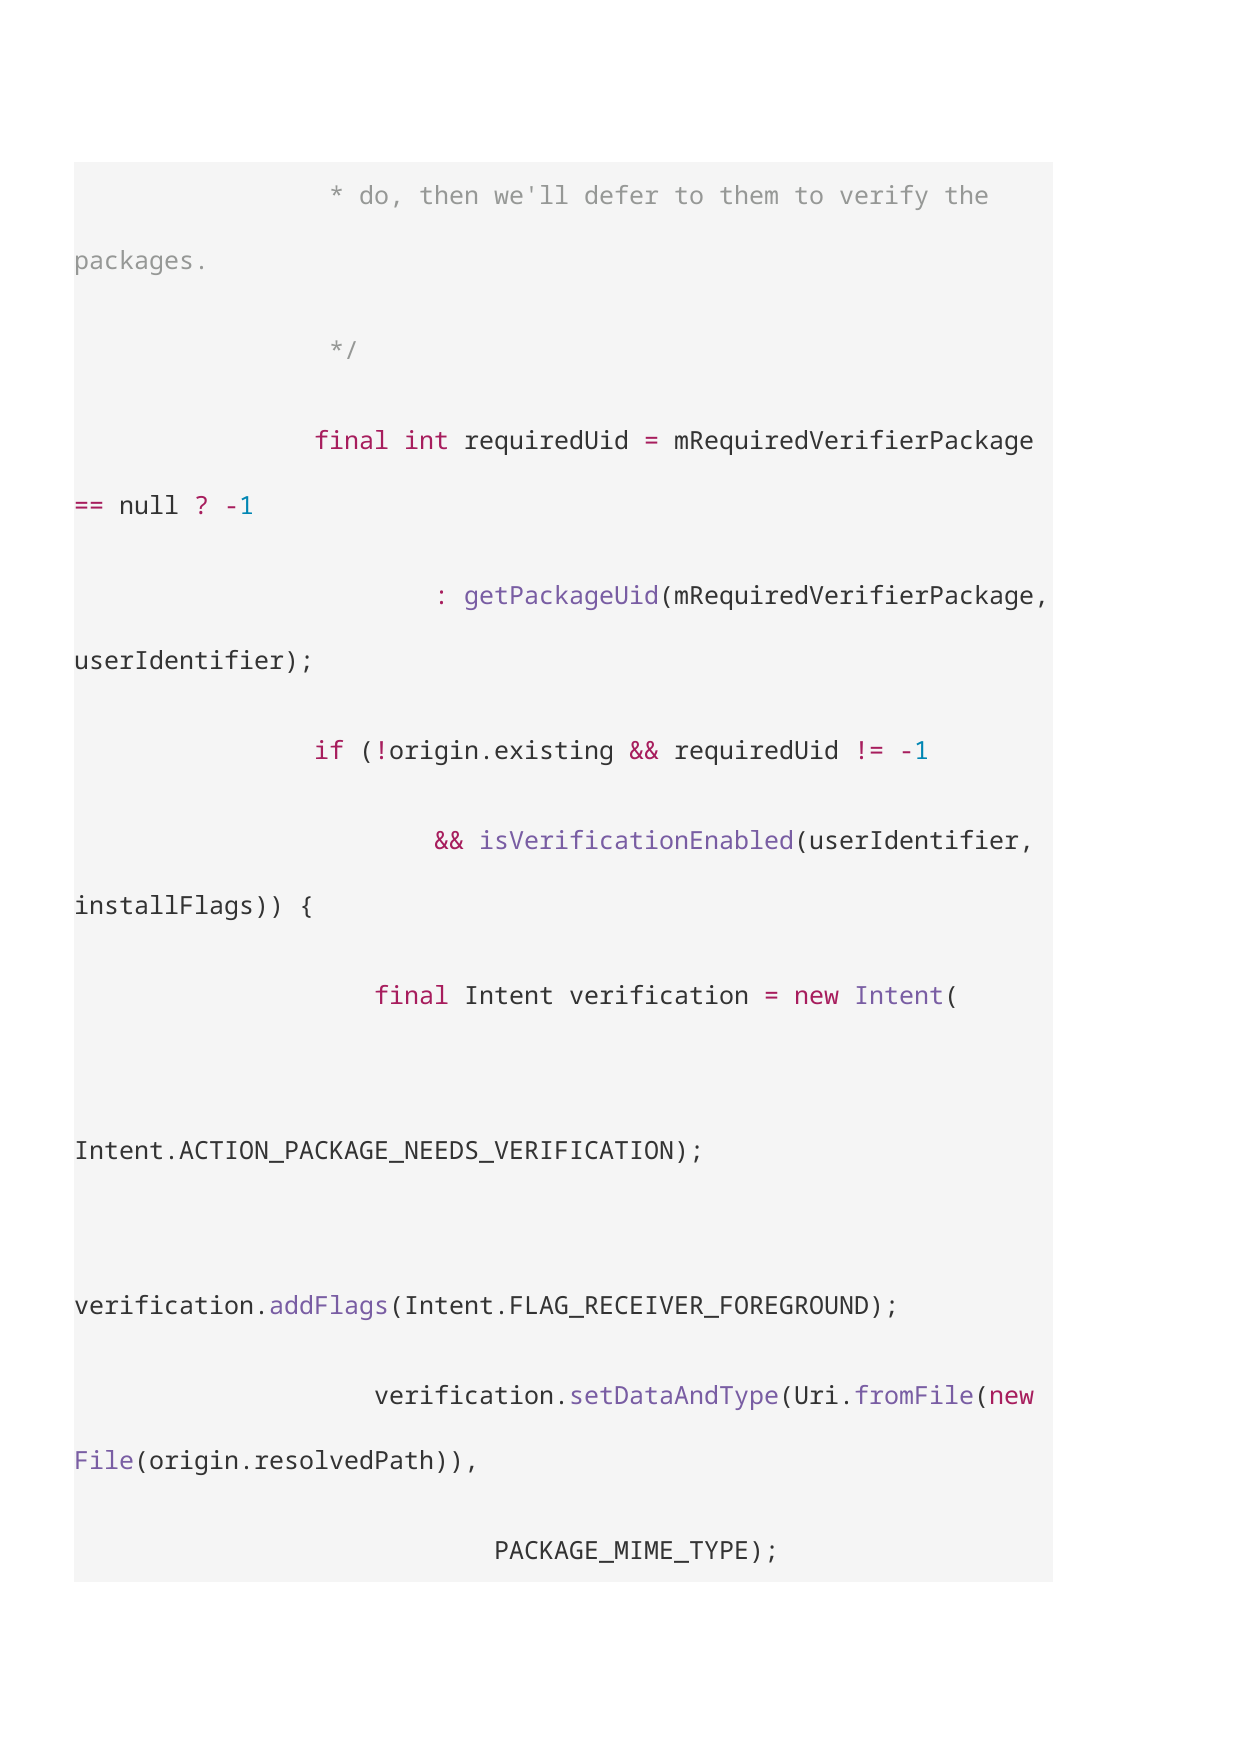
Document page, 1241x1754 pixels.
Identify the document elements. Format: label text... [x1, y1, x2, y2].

text verification.addFlags(Intent.FLAG_RECEIVER_FOREGROUND); [74, 1207, 1053, 1337]
text final int requiredUid = mRequiredVerifierPackage == null ? -1 [74, 407, 1053, 537]
text final Intent verification = new Intent( [74, 962, 1053, 1027]
text verification.setDataAndType(Uri.fromFile(new File(origin.resolvedPath)), [74, 1362, 1053, 1492]
text if (!origin.existing && requiredUid != -1 [74, 717, 1053, 782]
text PACKAGE_MIME_TYPE); [74, 1517, 1053, 1582]
text : getPackageUid(mRequiredVerifierPackage, userIdentifier); [74, 562, 1053, 692]
text && isVerificationEnabled(userIdentifier, installFlags)) { [74, 807, 1053, 937]
text * do, then we'll defer to them to verify the packages. [74, 162, 1053, 292]
text */ [74, 317, 1053, 382]
text Intent.ACTION_PACKAGE_NEEDS_VERIFICATION); [74, 1052, 1053, 1182]
